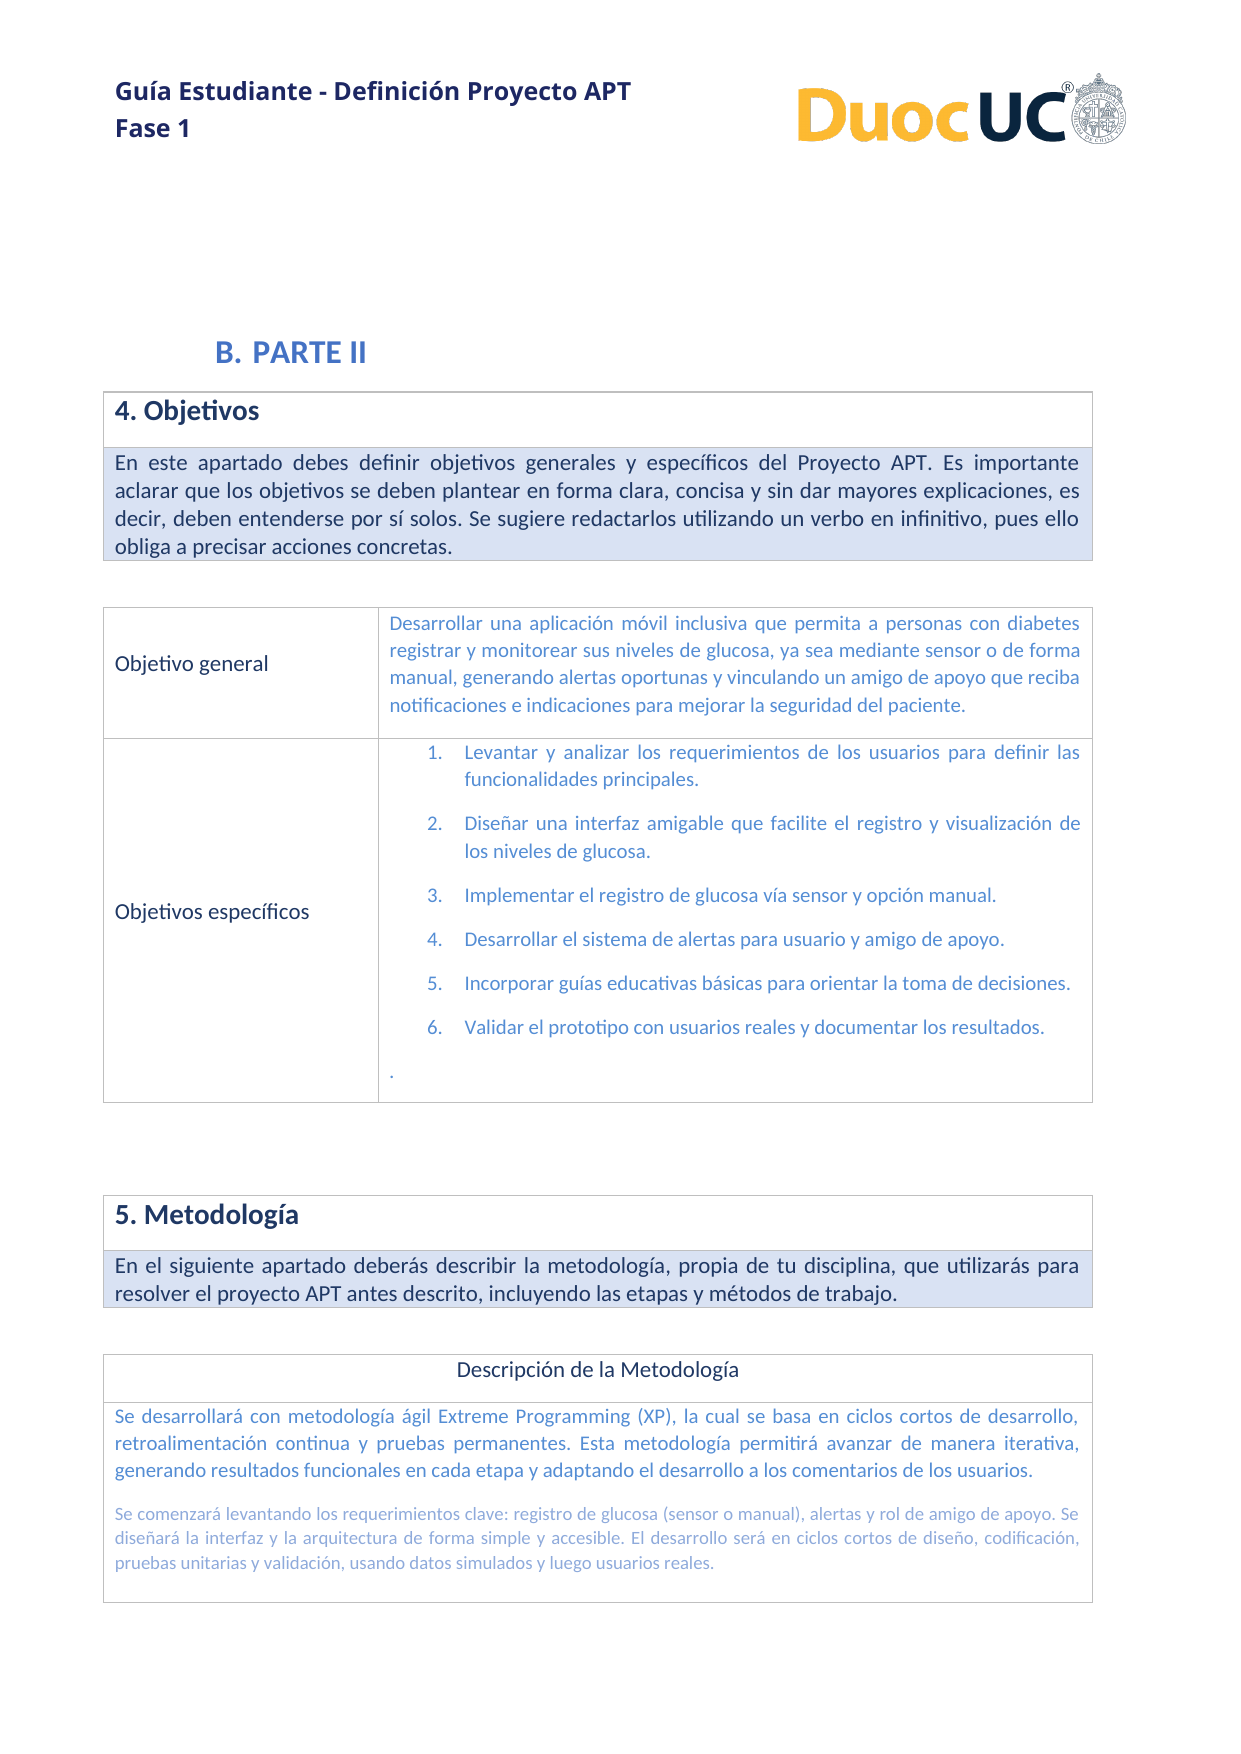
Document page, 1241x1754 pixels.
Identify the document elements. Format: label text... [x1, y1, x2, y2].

table_header Desarrollar una aplicación móvil inclusiva que permita a personas con diabetes registrar y monitorear sus niveles de glucosa, ya sea mediante sensor o de forma manual, generando alertas oportunas y vinculando un amigo de apoyo que reciba notificaciones e indicaciones para mejorar la seguridad del paciente. [379, 608, 1092, 738]
table_cell En el siguiente apartado deberás describir la metodología, propia de tu disciplina, que utilizarás para resolver el proyecto APT antes descrito, incluyendo las etapas y métodos de trabajo. [104, 1251, 1092, 1307]
table_header 4. Objetivos [104, 393, 1092, 447]
picture [798, 73, 1126, 144]
table_header Objetivo general [104, 608, 378, 738]
table_header Descripción de la Metodología [104, 1355, 1092, 1402]
table_header 5. Metodología [104, 1196, 1092, 1250]
table_cell En este apartado debes definir objetivos generales y específicos del Proyecto APT. Es importante aclarar que los objetivos se deben plantear en forma clara, concisa y sin dar mayores explicaciones, es decir, deben entenderse por sí solos. Se sugiere redactarlos utilizando un verbo en infinitivo, pues ello obliga a precisar acciones concretas. [104, 448, 1092, 560]
list PARTE II [215, 331, 1063, 372]
table_cell Levantar y analizar los requerimientos de los usuarios para definir las funcionalidades principales. Diseñar una interfaz amigable que facilite el registro y visualización de los niveles de glucosa. Implementar el registro de glucosa vía sensor y opción manual. Desarrollar el sistema de alertas para usuario y amigo de apoyo. Incorporar guías educativas básicas para orientar la toma de decisiones. Validar el prototipo con usuarios reales y documentar los resultados. . [379, 739, 1092, 1102]
table_cell Objetivos específicos [104, 739, 378, 1102]
